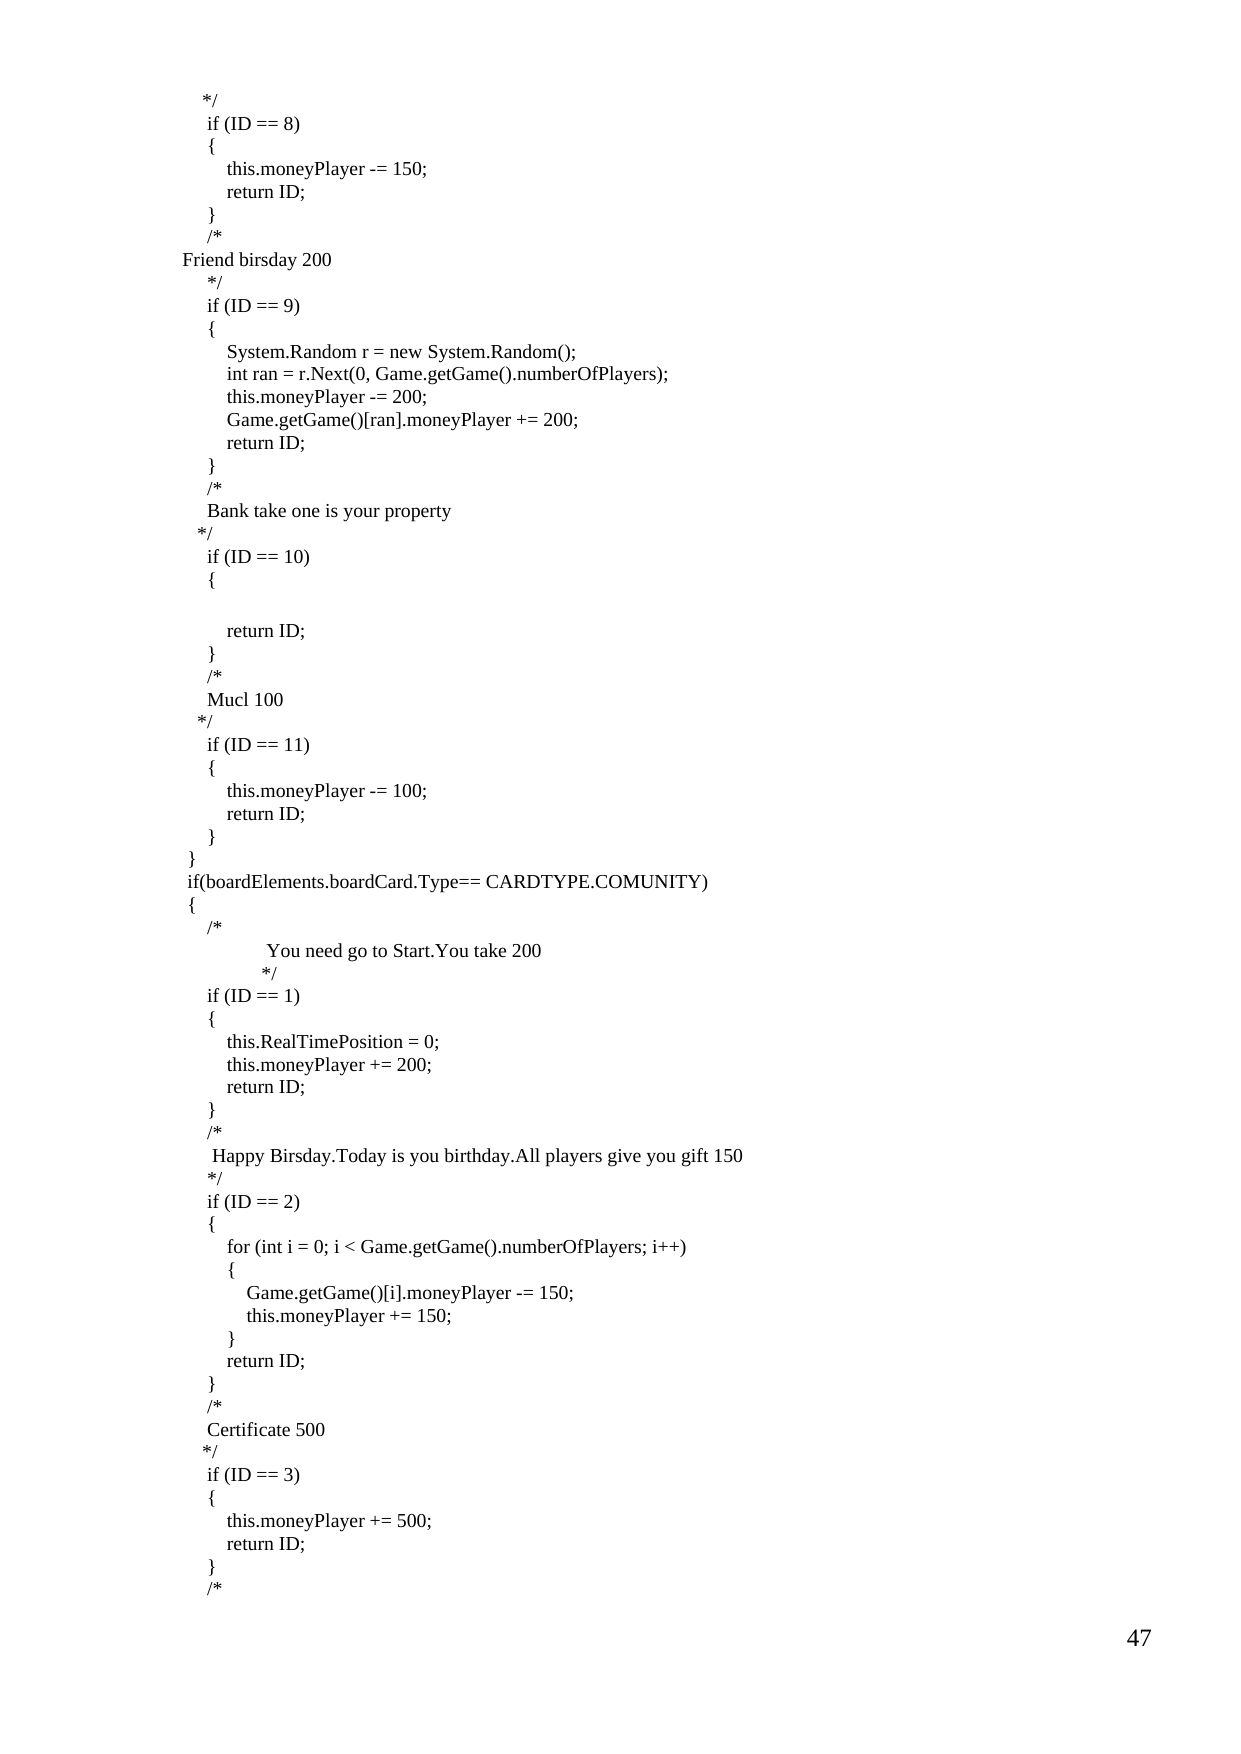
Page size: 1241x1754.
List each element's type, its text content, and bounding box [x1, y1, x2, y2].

text { [148, 1486, 1152, 1509]
text this.moneyPlayer += 150; [148, 1304, 1152, 1326]
text Game.getGame()[i].moneyPlayer -= 150; [148, 1281, 1152, 1304]
text if (ID == 1) [148, 984, 1152, 1007]
text Friend birsday 200 [148, 248, 1152, 271]
text this.moneyPlayer -= 200; [148, 385, 1152, 408]
text */ [148, 89, 1152, 111]
text Happy Birsday.Today is you birthday.All players give you gift 150 [148, 1144, 1152, 1167]
text { [148, 1212, 1152, 1235]
text } [148, 1554, 1152, 1577]
text */ [148, 711, 1152, 733]
text /* [148, 916, 1152, 939]
text } [148, 1098, 1152, 1121]
text System.Random r = new System.Random(); [148, 339, 1152, 362]
text } [148, 824, 1152, 847]
text */ [148, 1441, 1152, 1463]
text Game.getGame()[ran].moneyPlayer += 200; [148, 408, 1152, 431]
text for (int i = 0; i < Game.getGame().numberOfPlayers; i++) [148, 1235, 1152, 1258]
text this.moneyPlayer -= 100; [148, 779, 1152, 802]
text this.moneyPlayer += 500; [148, 1509, 1152, 1532]
text this.moneyPlayer -= 150; [148, 157, 1152, 180]
text if (ID == 2) [148, 1189, 1152, 1212]
text { [148, 756, 1152, 779]
text } [148, 642, 1152, 665]
text if (ID == 11) [148, 733, 1152, 756]
text You need go to Start.You take 200 [148, 939, 1152, 961]
text } [148, 454, 1152, 476]
text return ID; [148, 1532, 1152, 1554]
text { [148, 1258, 1152, 1281]
text { [148, 317, 1152, 339]
text return ID; [148, 180, 1152, 203]
text return ID; [148, 1349, 1152, 1372]
text int ran = r.Next(0, Game.getGame().numberOfPlayers); [148, 362, 1152, 385]
text if(boardElements.boardCard.Type== CARDTYPE.COMUNITY) [148, 870, 1152, 893]
text */ [148, 522, 1152, 545]
text { [148, 893, 1152, 916]
text return ID; [148, 1076, 1152, 1098]
text if (ID == 10) [148, 545, 1152, 568]
text /* [148, 476, 1152, 499]
text */ [148, 271, 1152, 294]
text /* [148, 1121, 1152, 1144]
text } [148, 1372, 1152, 1395]
text /* [148, 1395, 1152, 1418]
text if (ID == 9) [148, 294, 1152, 317]
text /* [148, 1577, 1152, 1600]
text } [148, 1326, 1152, 1349]
text { [148, 1007, 1152, 1030]
text { [148, 568, 1152, 591]
text /* [148, 226, 1152, 248]
text this.moneyPlayer += 200; [148, 1053, 1152, 1076]
text if (ID == 3) [148, 1463, 1152, 1486]
text return ID; [148, 802, 1152, 824]
text Mucl 100 [148, 688, 1152, 711]
text Bank take one is your property [148, 499, 1152, 522]
text } [148, 847, 1152, 870]
text */ [148, 961, 1152, 984]
text return ID; [148, 619, 1152, 642]
text if (ID == 8) [148, 111, 1152, 134]
text /* [148, 665, 1152, 688]
text { [148, 134, 1152, 157]
text return ID; [148, 431, 1152, 454]
text */ [148, 1167, 1152, 1189]
text Certificate 500 [148, 1418, 1152, 1441]
text this.RealTimePosition = 0; [148, 1030, 1152, 1053]
text } [148, 203, 1152, 226]
